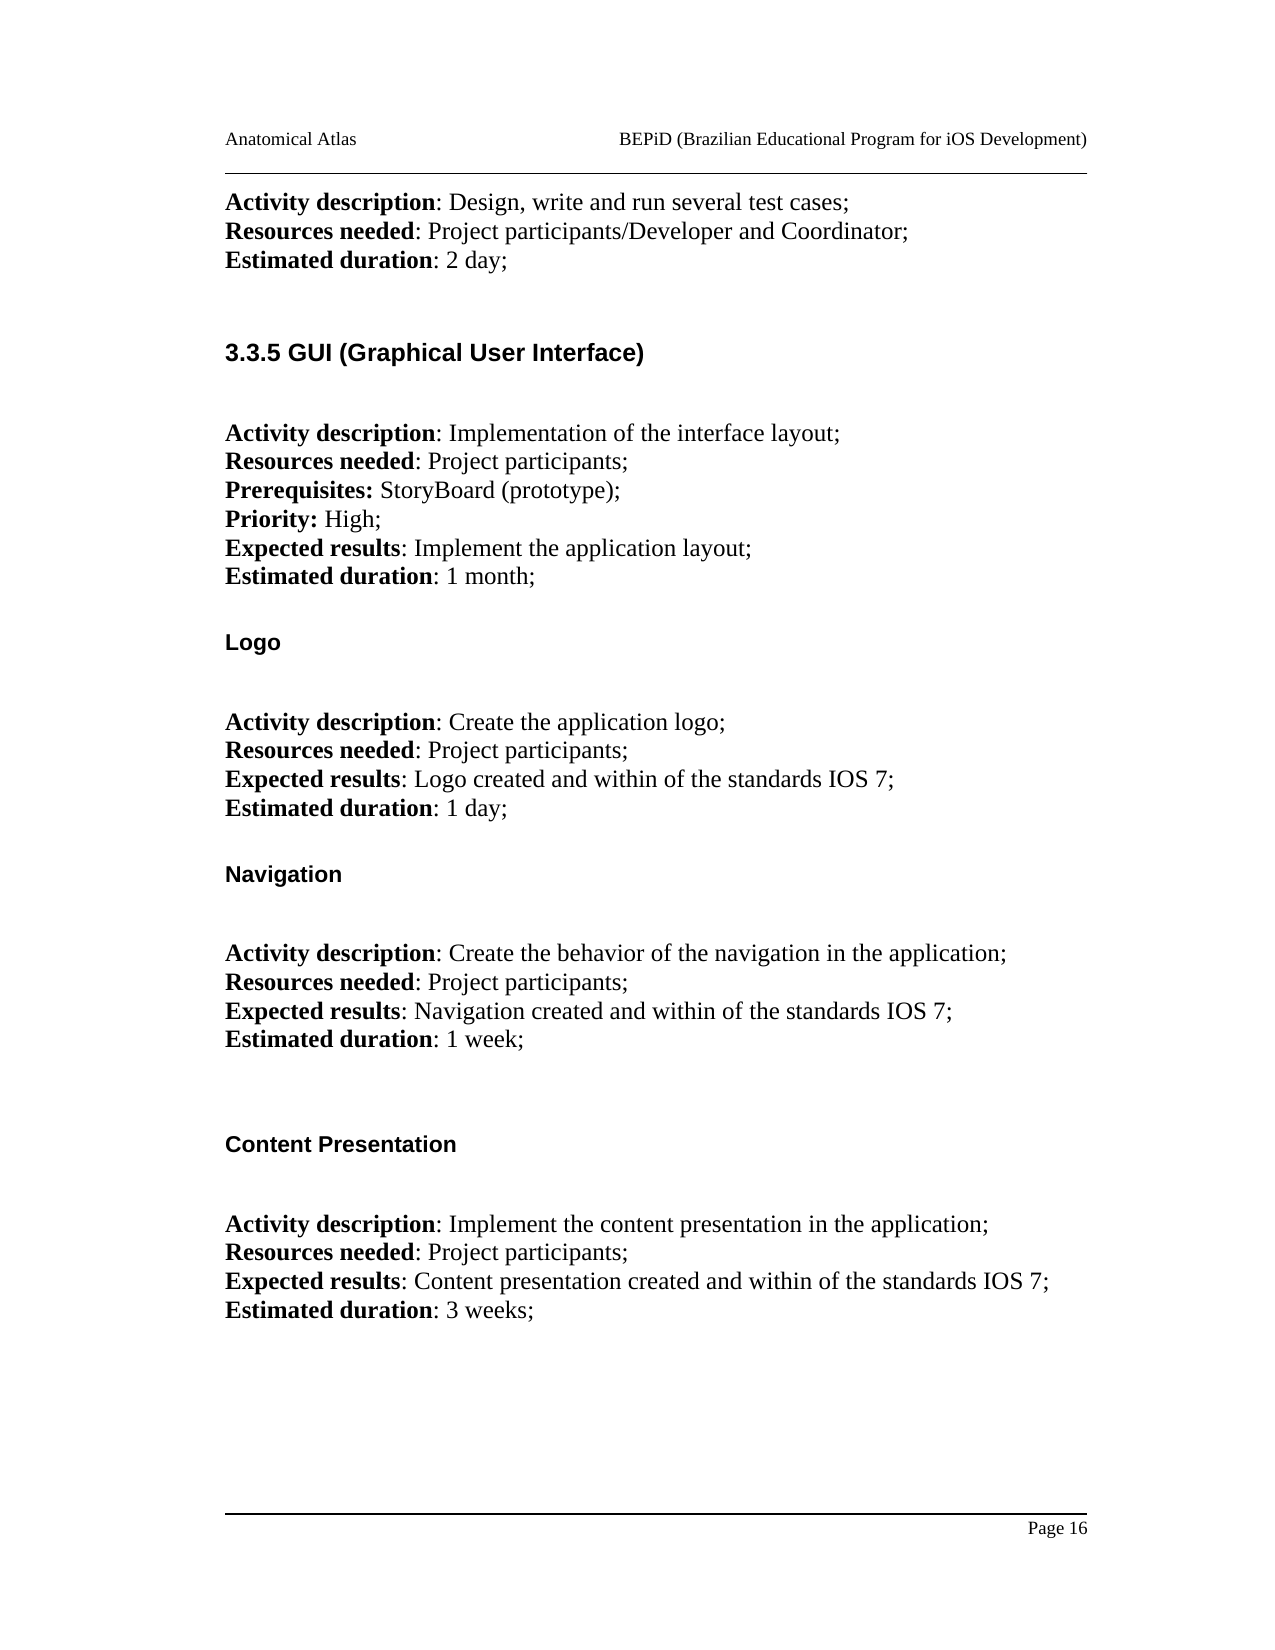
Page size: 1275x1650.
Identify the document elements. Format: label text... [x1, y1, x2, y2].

text Estimated duration: 1 month; [225, 561, 1087, 590]
subtitle GUI (Graphical User Interface) [225, 338, 1087, 366]
text Estimated duration: 1 week; [225, 1024, 1087, 1053]
text Resources needed: Project participants; [225, 446, 1087, 475]
text Resources needed: Project participants; [225, 967, 1087, 996]
subtitle Navigation [225, 861, 1087, 887]
text Activity description: Design, write and run several test cases; [225, 187, 1087, 216]
text Expected results: Implement the application layout; [225, 533, 1087, 561]
text Activity description: Create the application logo; [225, 707, 1087, 736]
text Activity description: Implementation of the interface layout; [225, 418, 1087, 446]
text Expected results: Content presentation created and within of the standards IOS 7; [225, 1266, 1087, 1295]
text Estimated duration: 3 weeks; [225, 1295, 1087, 1324]
text Estimated duration: 2 day; [225, 245, 1087, 274]
text Estimated duration: 1 day; [225, 793, 1087, 822]
text Resources needed: Project participants/Developer and Coordinator; [225, 216, 1087, 245]
text Activity description: Create the behavior of the navigation in the application; [225, 938, 1087, 967]
text Priority: High; [225, 504, 1087, 533]
text Activity description: Implement the content presentation in the application; [225, 1209, 1087, 1237]
subtitle Content Presentation [225, 1131, 1087, 1157]
text Resources needed: Project participants; [225, 1237, 1087, 1266]
text Expected results: Logo created and within of the standards IOS 7; [225, 764, 1087, 793]
text Resources needed: Project participants; [225, 736, 1087, 764]
subtitle Logo [225, 629, 1087, 655]
text Prerequisites: StoryBoard (prototype); [225, 475, 1087, 504]
text Expected results: Navigation created and within of the standards IOS 7; [225, 996, 1087, 1024]
